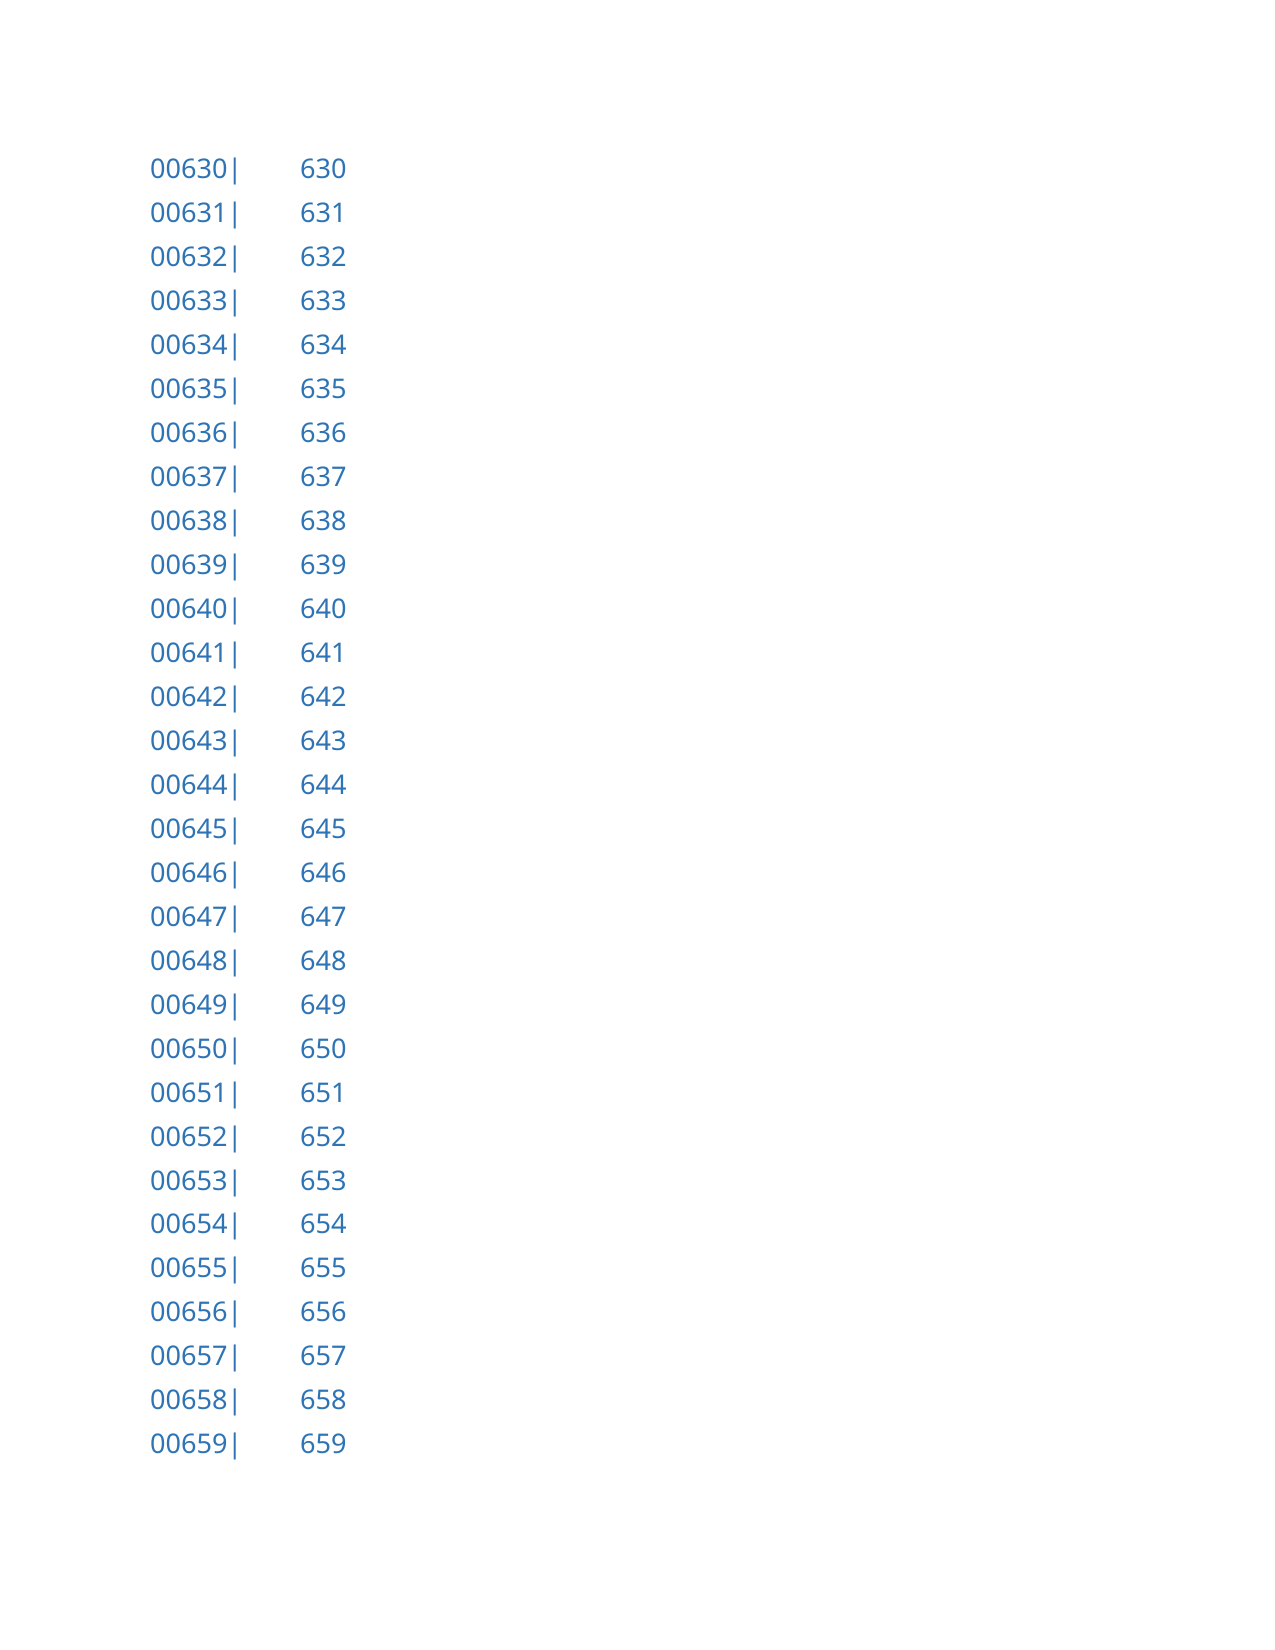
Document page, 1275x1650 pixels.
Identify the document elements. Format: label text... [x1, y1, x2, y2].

subtitle 658 [150, 1381, 1125, 1418]
subtitle 636 [150, 414, 1125, 451]
subtitle 651 [150, 1073, 1125, 1110]
subtitle 640 [150, 589, 1125, 626]
subtitle 635 [150, 370, 1125, 407]
subtitle 642 [150, 677, 1125, 714]
subtitle 649 [150, 985, 1125, 1022]
subtitle 645 [150, 809, 1125, 846]
subtitle 652 [150, 1117, 1125, 1154]
subtitle 646 [150, 853, 1125, 890]
subtitle 637 [150, 458, 1125, 494]
subtitle 644 [150, 765, 1125, 802]
subtitle 638 [150, 502, 1125, 538]
subtitle 639 [150, 546, 1125, 582]
subtitle 647 [150, 897, 1125, 934]
subtitle 643 [150, 721, 1125, 758]
subtitle 630 [150, 150, 1125, 187]
subtitle 641 [150, 633, 1125, 670]
subtitle 632 [150, 238, 1125, 275]
subtitle 633 [150, 282, 1125, 319]
subtitle 634 [150, 326, 1125, 363]
subtitle 653 [150, 1161, 1125, 1198]
subtitle 648 [150, 941, 1125, 978]
subtitle 654 [150, 1205, 1125, 1242]
subtitle 656 [150, 1293, 1125, 1330]
subtitle 650 [150, 1029, 1125, 1066]
subtitle 631 [150, 194, 1125, 231]
subtitle 659 [150, 1425, 1125, 1462]
subtitle 657 [150, 1337, 1125, 1374]
subtitle 655 [150, 1249, 1125, 1286]
